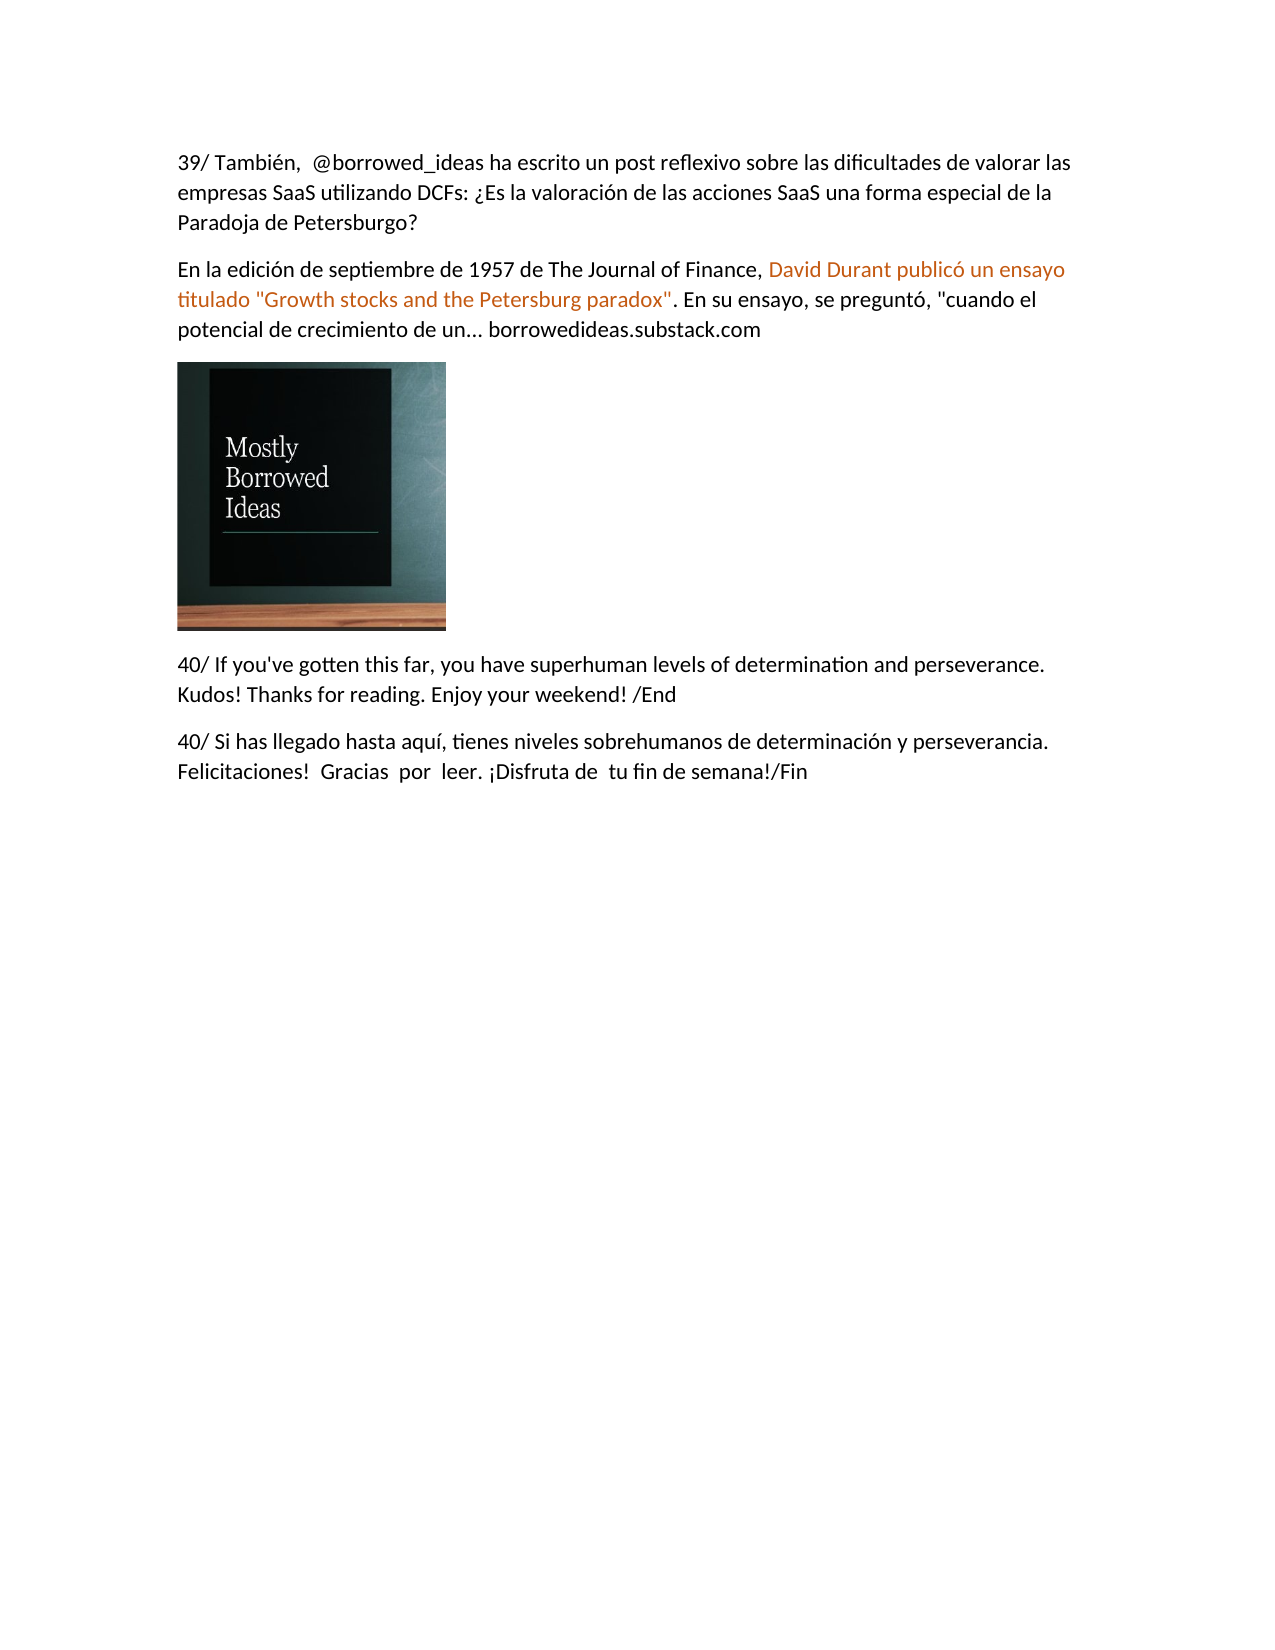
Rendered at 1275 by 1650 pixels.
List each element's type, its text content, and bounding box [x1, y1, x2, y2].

text 40/ If you've gotten this far, you have superhuman levels of determination and perseverance. Kudos! Thanks for reading. Enjoy your weekend! /End [177, 650, 1098, 708]
picture [177, 362, 446, 631]
text En la edición de septiembre de 1957 de The Journal of Finance, David Durant publicó un ensayo titulado "Growth stocks and the Petersburg paradox". En su ensayo, se preguntó, "cuando el potencial de crecimiento de un... borrowedideas.substack.com [177, 255, 1098, 343]
text 39/ También, @borrowed_ideas ha escrito un post reflexivo sobre las dificultades de valorar las empresas SaaS utilizando DCFs: ¿Es la valoración de las acciones SaaS una forma especial de la Paradoja de Petersburgo? [177, 148, 1098, 236]
text 40/ Si has llegado hasta aquí, tienes niveles sobrehumanos de determinación y perseverancia. Felicitaciones! Gracias por leer. ¡Disfruta de tu fin de semana!/Fin [177, 727, 1098, 785]
